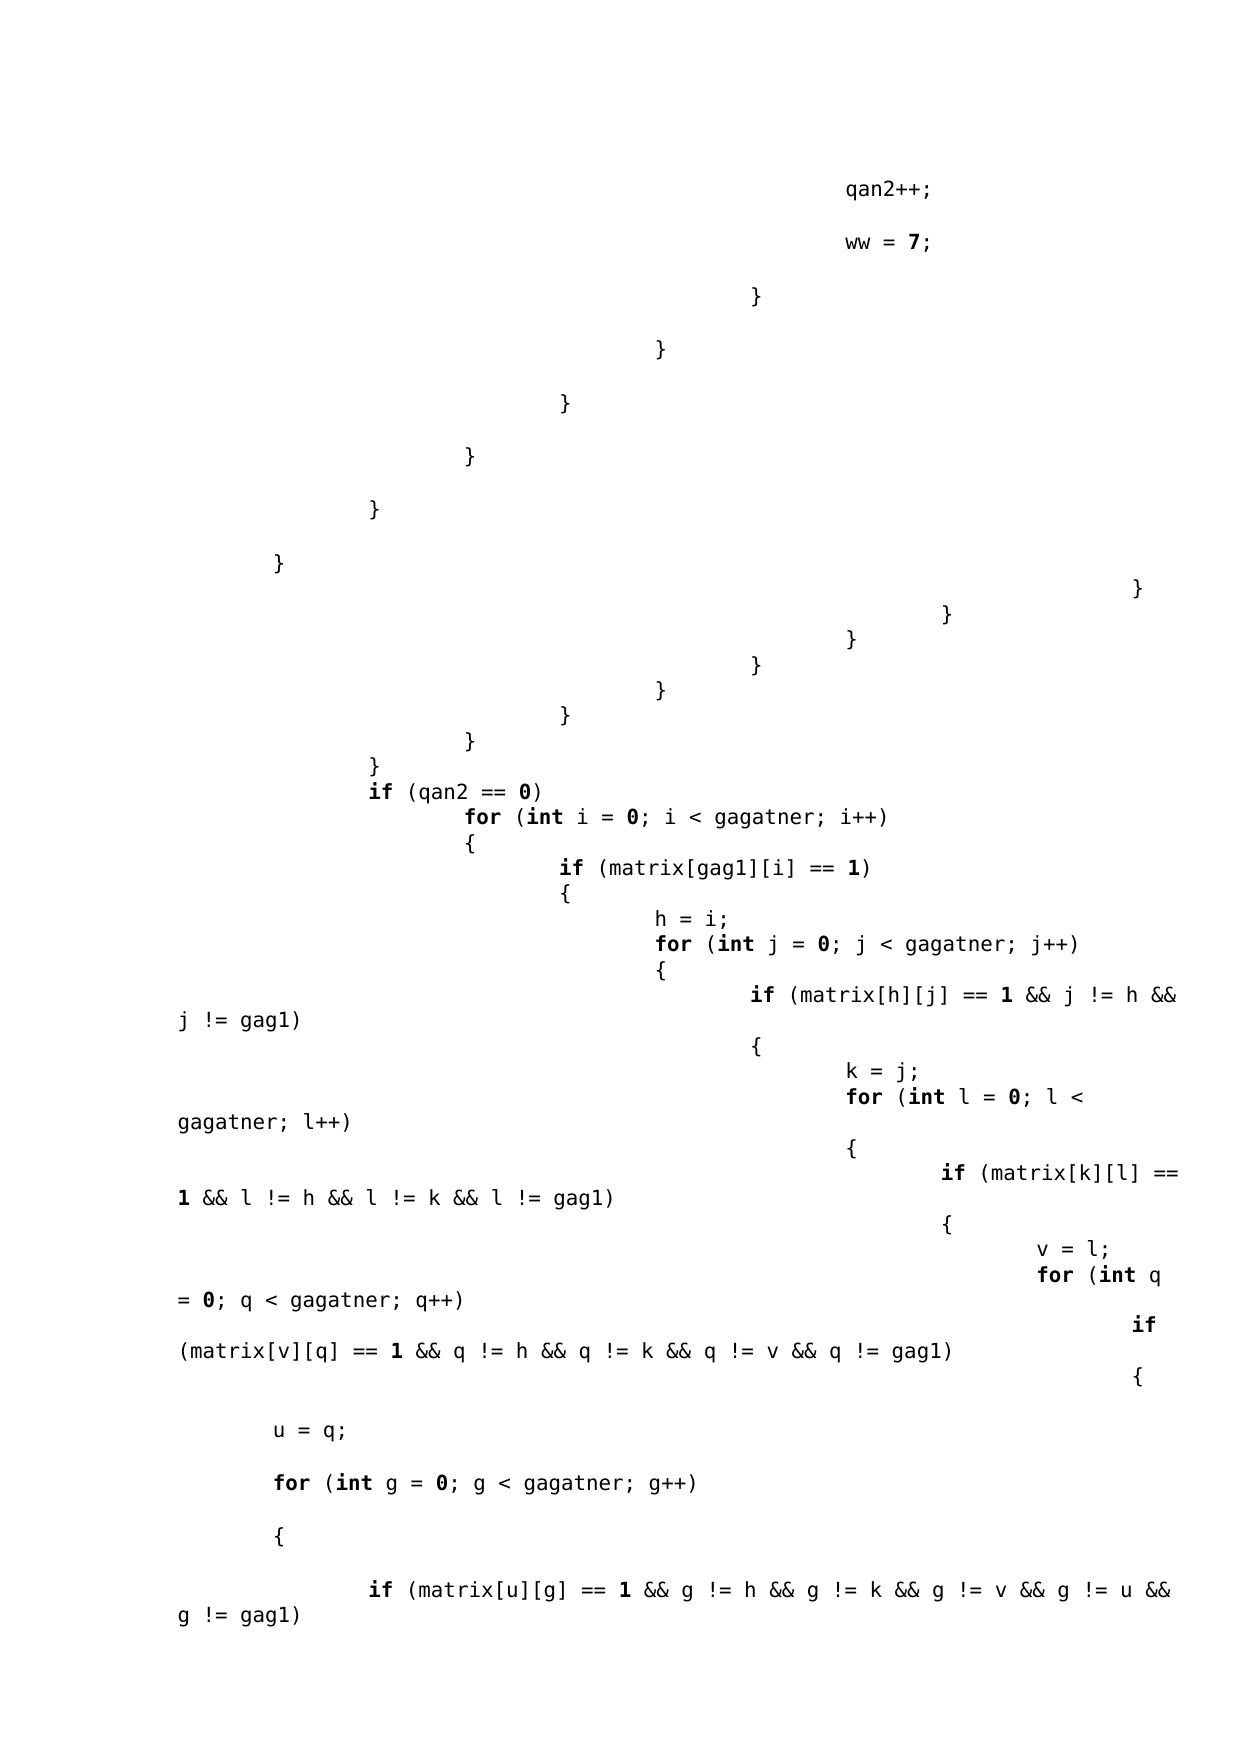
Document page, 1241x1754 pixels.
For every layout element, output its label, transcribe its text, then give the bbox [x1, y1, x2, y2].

text } [177, 702, 1181, 728]
text for (int j = 0; j < gagatner; j++) [177, 931, 1181, 956]
text { [177, 1134, 1181, 1160]
text } [177, 601, 1181, 626]
text { [177, 829, 1181, 855]
text } [177, 626, 1181, 651]
text } [177, 728, 1181, 753]
text for (int g = 0; g < gagatner; g++) [177, 1442, 1181, 1495]
text } [177, 361, 1181, 415]
text } [177, 522, 1181, 575]
text } [177, 308, 1181, 361]
text } [177, 753, 1181, 778]
text ww = 7; [177, 201, 1181, 254]
text if (matrix[u][g] == 1 && g != h && g != k && g != v && g != u && g != gag1) [177, 1549, 1181, 1628]
text } [177, 575, 1181, 601]
text } [177, 677, 1181, 702]
text } [177, 651, 1181, 677]
text if (qan2 == 0) [177, 778, 1181, 804]
text } [177, 415, 1181, 468]
text for (int i = 0; i < gagatner; i++) [177, 804, 1181, 829]
text { [177, 1495, 1181, 1549]
text u = q; [177, 1388, 1181, 1442]
text { [177, 880, 1181, 906]
text { [177, 1363, 1181, 1388]
text for (int l = 0; l < gagatner; l++) [177, 1083, 1181, 1134]
text v = l; [177, 1236, 1181, 1261]
text { [177, 1211, 1181, 1236]
text h = i; [177, 906, 1181, 931]
text } [177, 468, 1181, 522]
text { [177, 1033, 1181, 1058]
text if (matrix[k][l] == 1 && l != h && l != k && l != gag1) [177, 1160, 1181, 1211]
text for (int q = 0; q < gagatner; q++) [177, 1261, 1181, 1312]
text if (matrix[v][q] == 1 && q != h && q != k && q != v && q != gag1) [177, 1312, 1181, 1363]
text qan2++; [177, 148, 1181, 201]
text if (matrix[h][j] == 1 && j != h && j != gag1) [177, 982, 1181, 1033]
text if (matrix[gag1][i] == 1) [177, 855, 1181, 880]
text k = j; [177, 1058, 1181, 1083]
text { [177, 956, 1181, 982]
text } [177, 254, 1181, 308]
